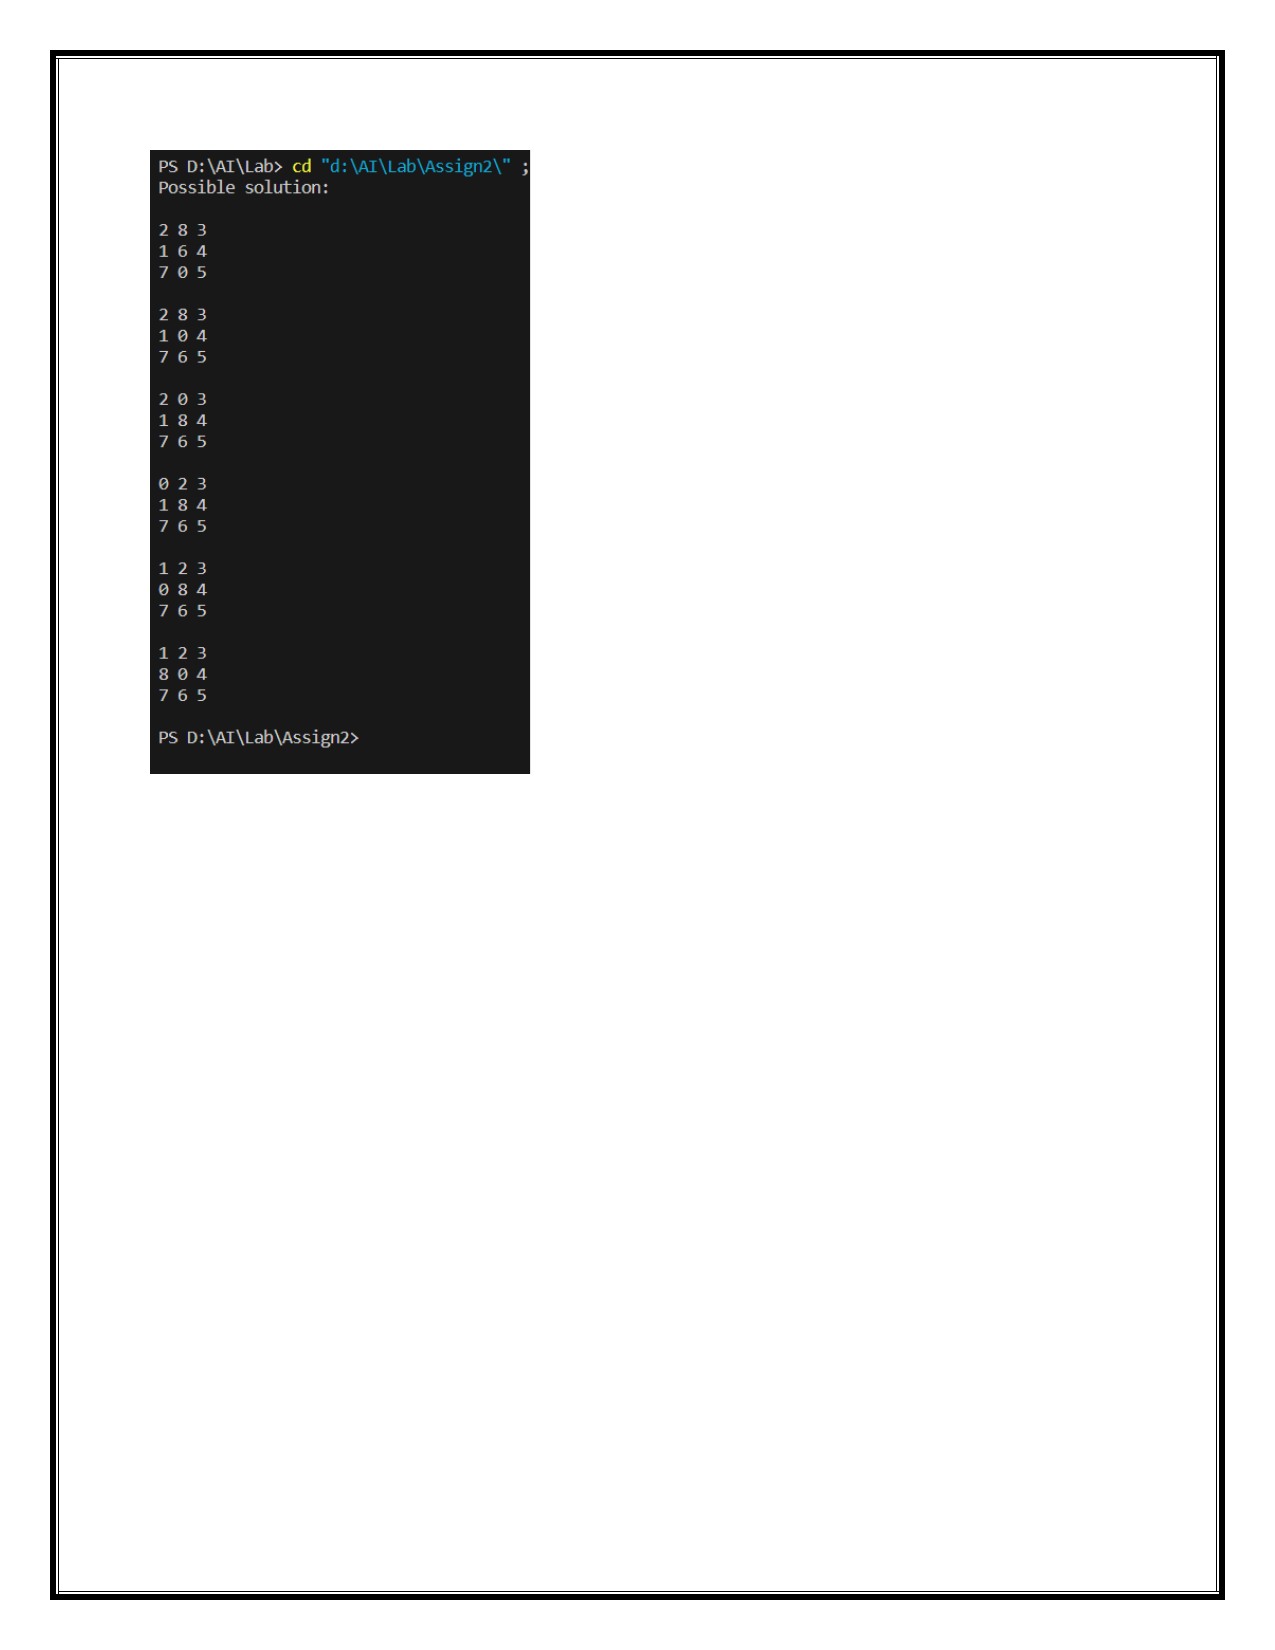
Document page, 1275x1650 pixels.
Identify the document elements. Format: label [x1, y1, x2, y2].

picture [150, 150, 530, 774]
